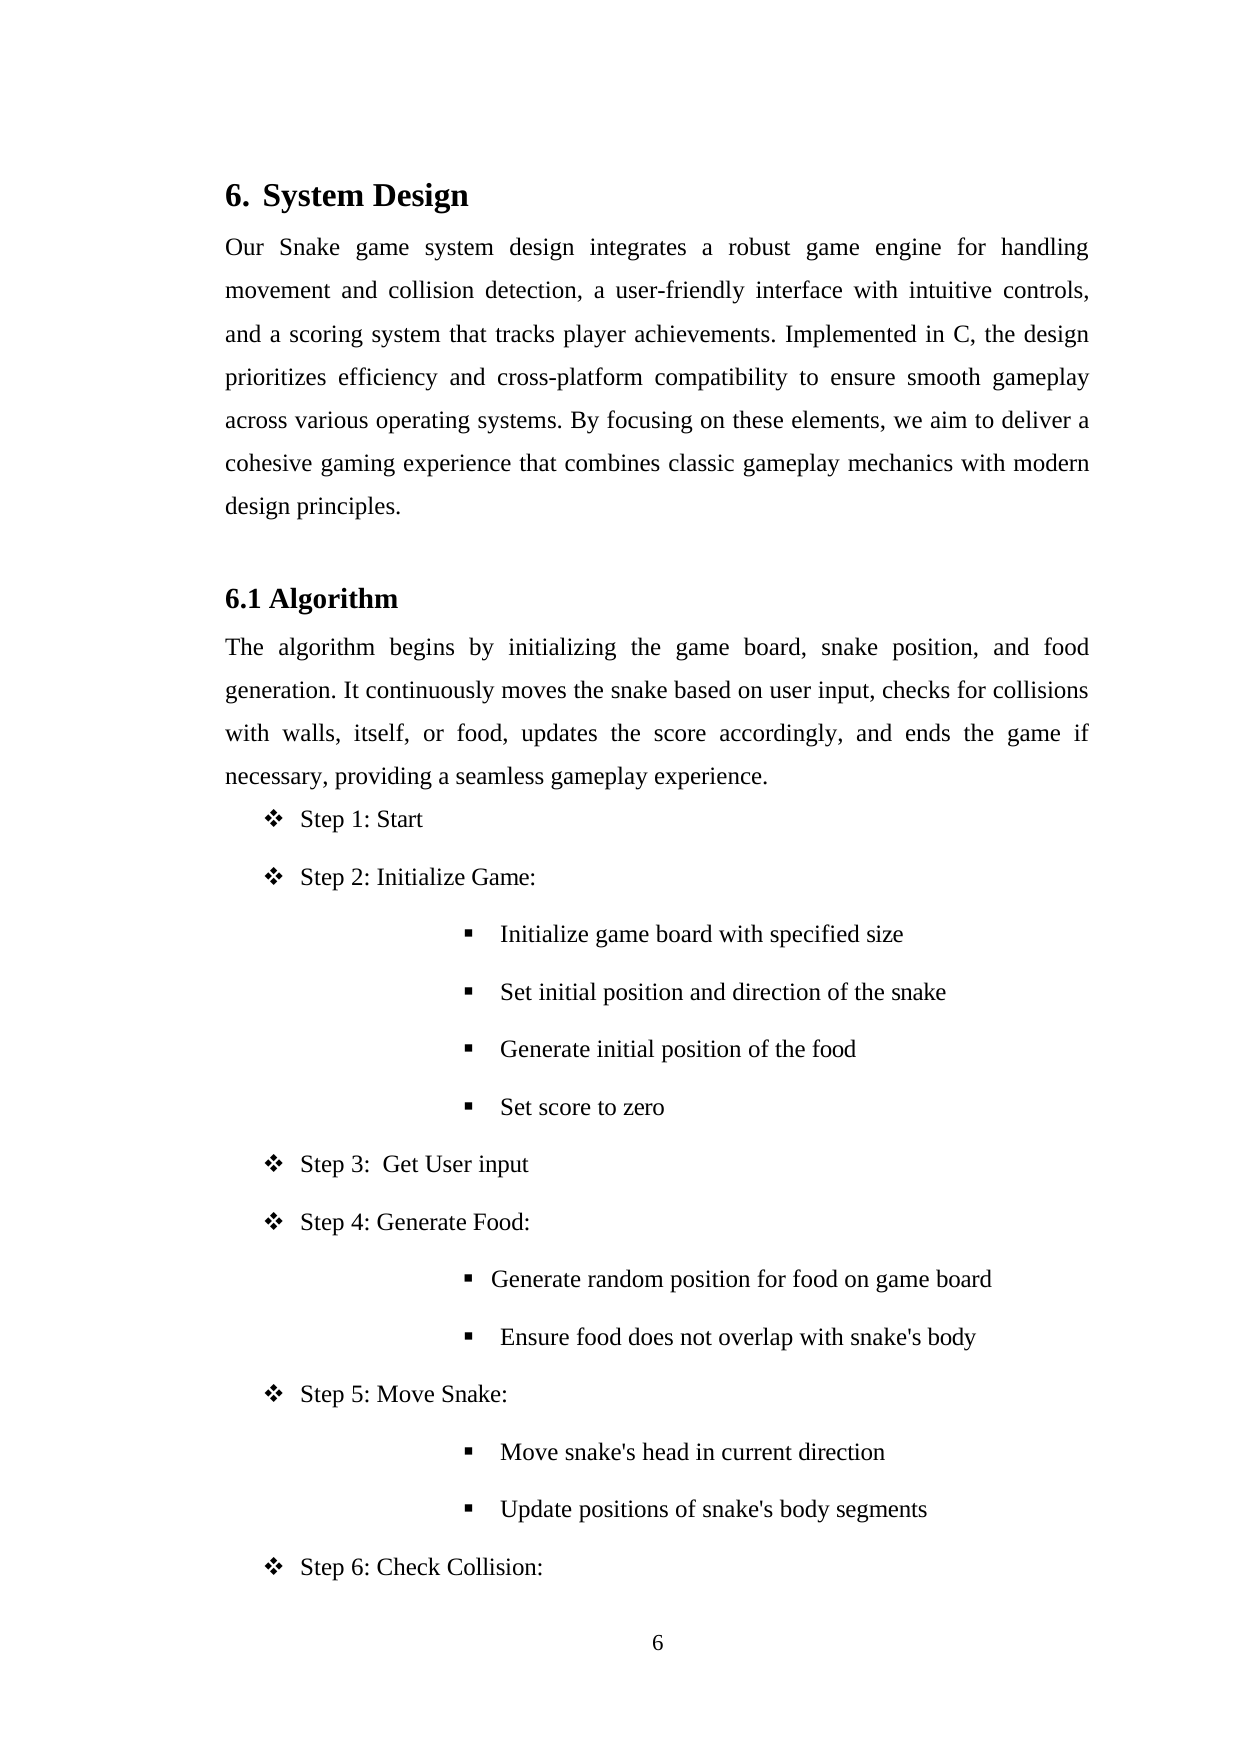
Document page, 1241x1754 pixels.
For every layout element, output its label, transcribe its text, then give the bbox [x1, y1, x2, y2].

list Generate random position for food on game board [462, 1264, 1090, 1293]
list Step 1: Start [262, 804, 1090, 833]
list Set score to zero [463, 1092, 1090, 1121]
list Step 6: Check Collision: [262, 1552, 1090, 1581]
list Step 3: Get User input [262, 1149, 1090, 1178]
list Generate initial position of the food [463, 1034, 1090, 1063]
text The algorithm begins by initializing the game board, snake position, and food generation. It continuously moves the snake based on user input, checks for collisions with walls, itself, or food, updates the score accordingly, and ends the game if necessary, providing a seamless gameplay experience. [225, 632, 1090, 790]
list Step 2: Initialize Game: [262, 862, 1090, 891]
list Initialize game board with specified size [463, 919, 1090, 948]
list Move snake's head in current direction [463, 1437, 1090, 1466]
list Set initial position and direction of the snake [463, 977, 1090, 1006]
list Step 4: Generate Food: [262, 1207, 1090, 1236]
subtitle 6.1 Algorithm [225, 582, 1090, 615]
list Step 5: Move Snake: [262, 1379, 1090, 1408]
list Ensure food does not overlap with snake's body [463, 1322, 1090, 1351]
list Update positions of snake's body segments [463, 1494, 1090, 1523]
text Our Snake game system design integrates a robust game engine for handling movement and collision detection, a user-friendly interface with intuitive controls, and a scoring system that tracks player achievements. Implemented in C, the design prioritizes efficiency and cross-platform compatibility to ensure smooth gameplay across various operating systems. By focusing on these elements, we aim to deliver a cohesive gaming experience that combines classic gameplay mechanics with modern design principles. [225, 232, 1090, 520]
subtitle System Design [225, 175, 1090, 213]
